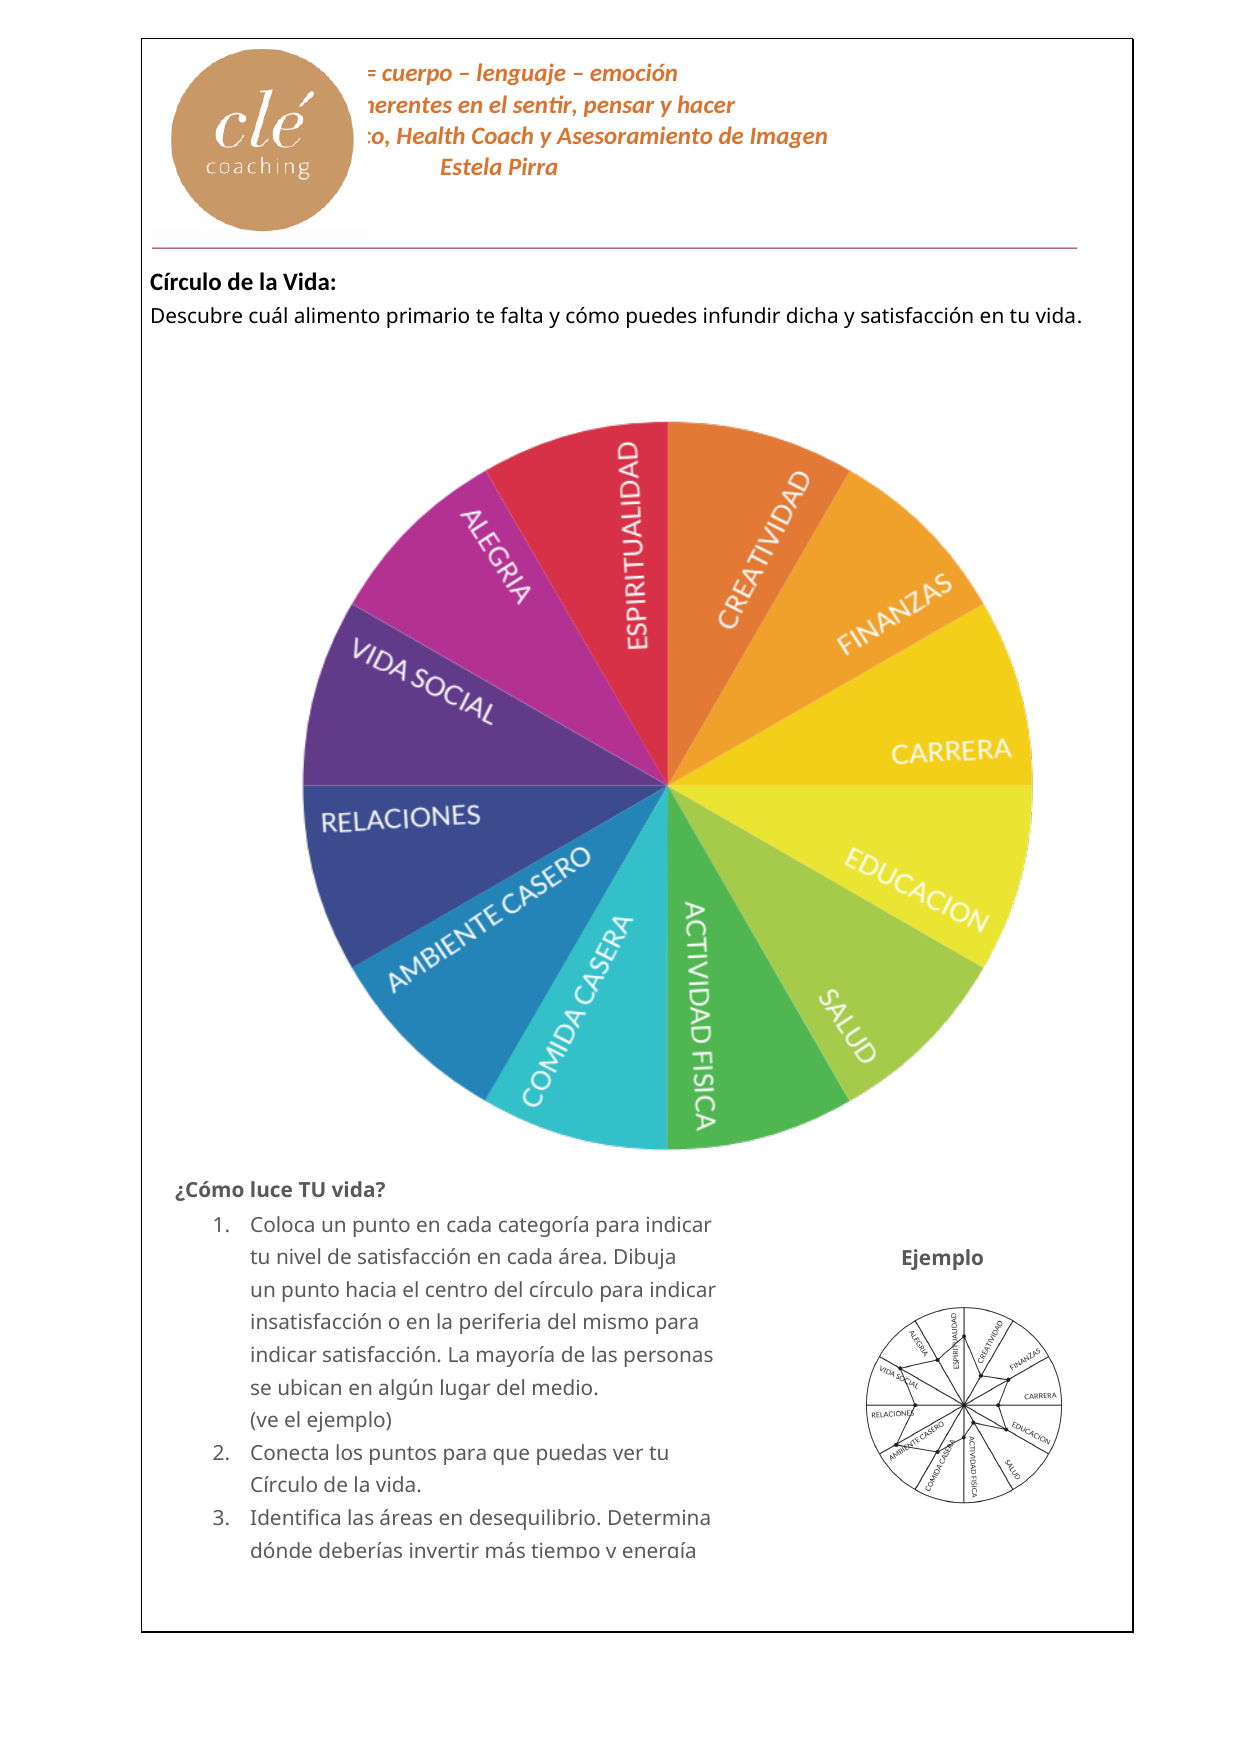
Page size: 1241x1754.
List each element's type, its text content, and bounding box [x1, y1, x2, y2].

text Descubre cuál alimento primario te falta y cómo puedes infundir dicha y satisfacción en tu vida. [150, 301, 1123, 330]
picture [150, 41, 369, 238]
list Círculo de la Vida: [150, 266, 1123, 297]
